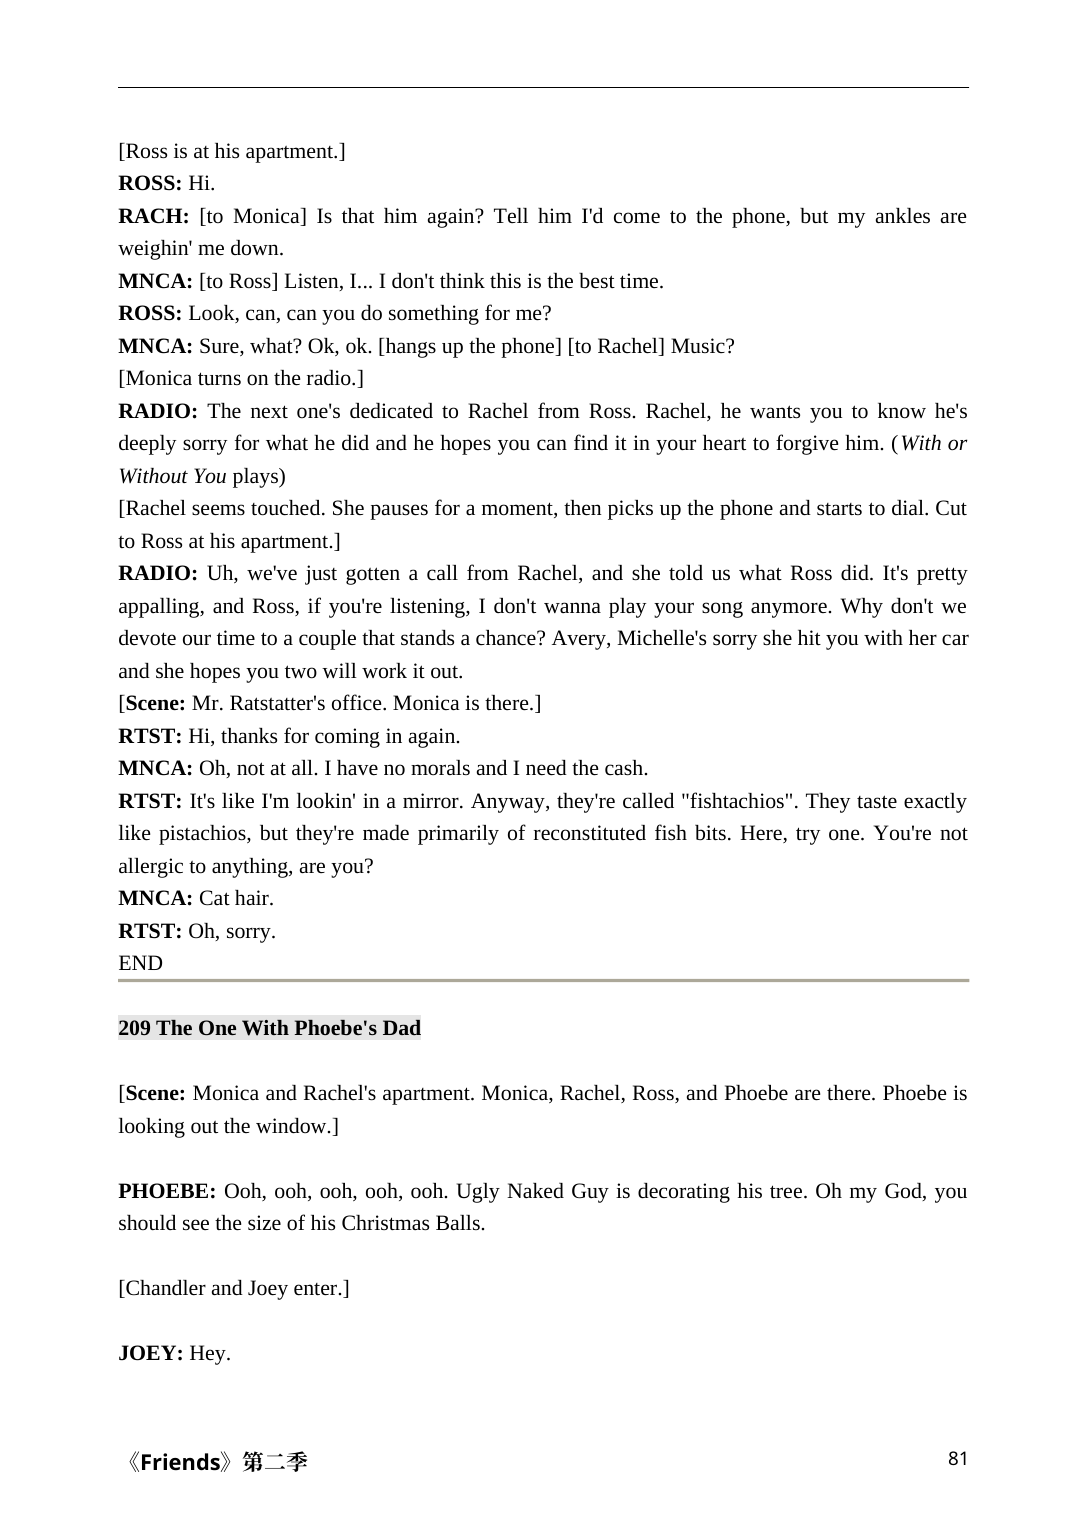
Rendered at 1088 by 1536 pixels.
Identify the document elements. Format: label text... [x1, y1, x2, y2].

text MNCA: [to Ross] Listen, I... I don't think this is the best time. [118, 264, 969, 296]
text [Scene: Mr. Ratstatter's office. Monica is there.] [118, 686, 969, 719]
text RADIO: The next one's dedicated to Rachel from Ross. Rachel, he wants you to know he's deeply sorry for what he did and he hopes you can find it in your heart to forgive him. (With or Without You plays) [118, 394, 969, 491]
text MNCA: Sure, what? Ok, ok. [hangs up the phone] [to Rachel] Music? [118, 329, 969, 361]
text [Monica turns on the radio.] [118, 361, 969, 394]
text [118, 1076, 969, 1369]
text ROSS: Hi. [118, 166, 969, 199]
text MNCA: Oh, not at all. I have no morals and I need the cash. [118, 751, 969, 784]
text END [118, 946, 969, 978]
text 209 The One With Phoebe's Dad [118, 1011, 969, 1044]
text ROSS: Look, can, can you do something for me? [118, 296, 969, 329]
text RTST: Oh, sorry. [118, 914, 969, 946]
text RADIO: Uh, we've just gotten a call from Rachel, and she told us what Ross did. It's pretty appalling, and Ross, if you're listening, I don't wanna play your song anymore. Why don't we devote our time to a couple that stands a chance? Avery, Michelle's sorry she hit you with her car and she hopes you two will work it out. [118, 556, 969, 686]
text [Ross is at his apartment.] [118, 134, 969, 166]
text RACH: [to Monica] Is that him again? Tell him I'd come to the phone, but my ankles are weighin' me down. [118, 199, 969, 264]
text RTST: It's like I'm lookin' in a mirror. Anyway, they're called "fishtachios". They taste exactly like pistachios, but they're made primarily of reconstituted fish bits. Here, try one. You're not allergic to anything, are you? [118, 784, 969, 881]
text [Rachel seems touched. She pauses for a moment, then picks up the phone and starts to dial. Cut to Ross at his apartment.] [118, 491, 969, 556]
text RTST: Hi, thanks for coming in again. [118, 719, 969, 751]
text MNCA: Cat hair. [118, 881, 969, 914]
